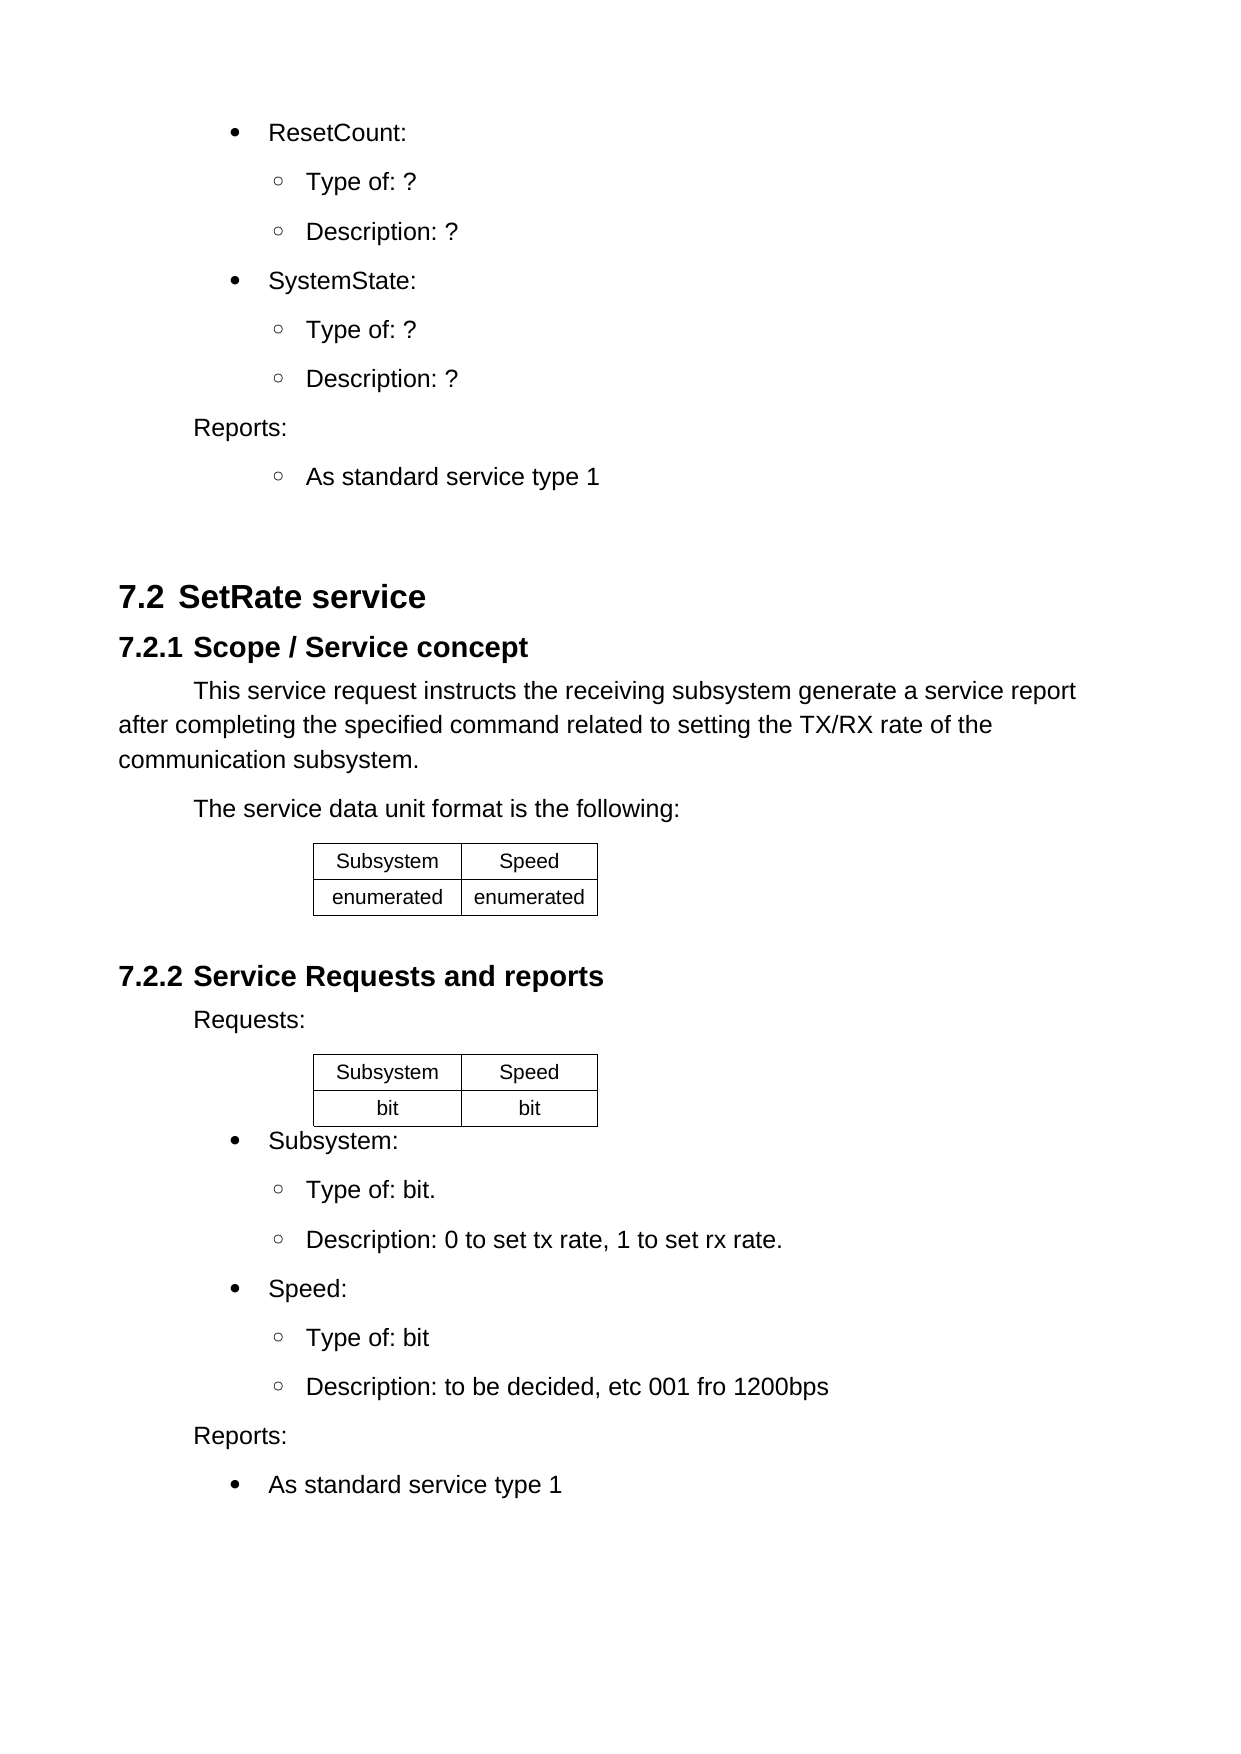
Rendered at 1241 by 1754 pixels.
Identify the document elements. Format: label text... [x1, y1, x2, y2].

list ResetCount: [231, 118, 1122, 147]
list Description: 0 to set tx rate, 1 to set rx rate. [268, 1224, 1122, 1253]
list Type of: bit. [268, 1175, 1122, 1204]
table_cell enumerated [462, 880, 597, 915]
table_cell enumerated [314, 880, 461, 915]
text This service request instructs the receiving subsystem generate a service report after completing the specified command related to setting the TX/RX rate of the communication subsystem. [118, 676, 1122, 774]
list Subsystem: [231, 1126, 1122, 1155]
text The service data unit format is the following: [118, 794, 1122, 823]
list Description: to be decided, etc 001 fro 1200bps [268, 1372, 1122, 1401]
text Reports: [118, 1421, 1122, 1450]
table_cell bit [462, 1091, 597, 1126]
table_header Speed [462, 1055, 597, 1090]
text Reports: [118, 413, 1122, 442]
subtitle 7.2.1 Scope / Service concept [118, 630, 1122, 663]
subtitle 7.2.2 Service Requests and reports [118, 959, 1122, 992]
list SystemState: [231, 266, 1122, 294]
list Type of: ? [268, 167, 1122, 196]
list Type of: ? [268, 315, 1122, 344]
table_cell bit [314, 1091, 461, 1126]
list Description: ? [268, 216, 1122, 245]
list Type of: bit [268, 1323, 1122, 1352]
list As standard service type 1 [268, 462, 1122, 491]
table_header Subsystem [314, 1055, 461, 1090]
list Description: ? [268, 364, 1122, 393]
subtitle 7.2 SetRate service [118, 577, 1122, 615]
table_header Speed [462, 844, 597, 879]
text Requests: [118, 1005, 1122, 1033]
list Speed: [231, 1274, 1122, 1303]
table_header Subsystem [314, 844, 461, 879]
list As standard service type 1 [231, 1470, 1122, 1499]
